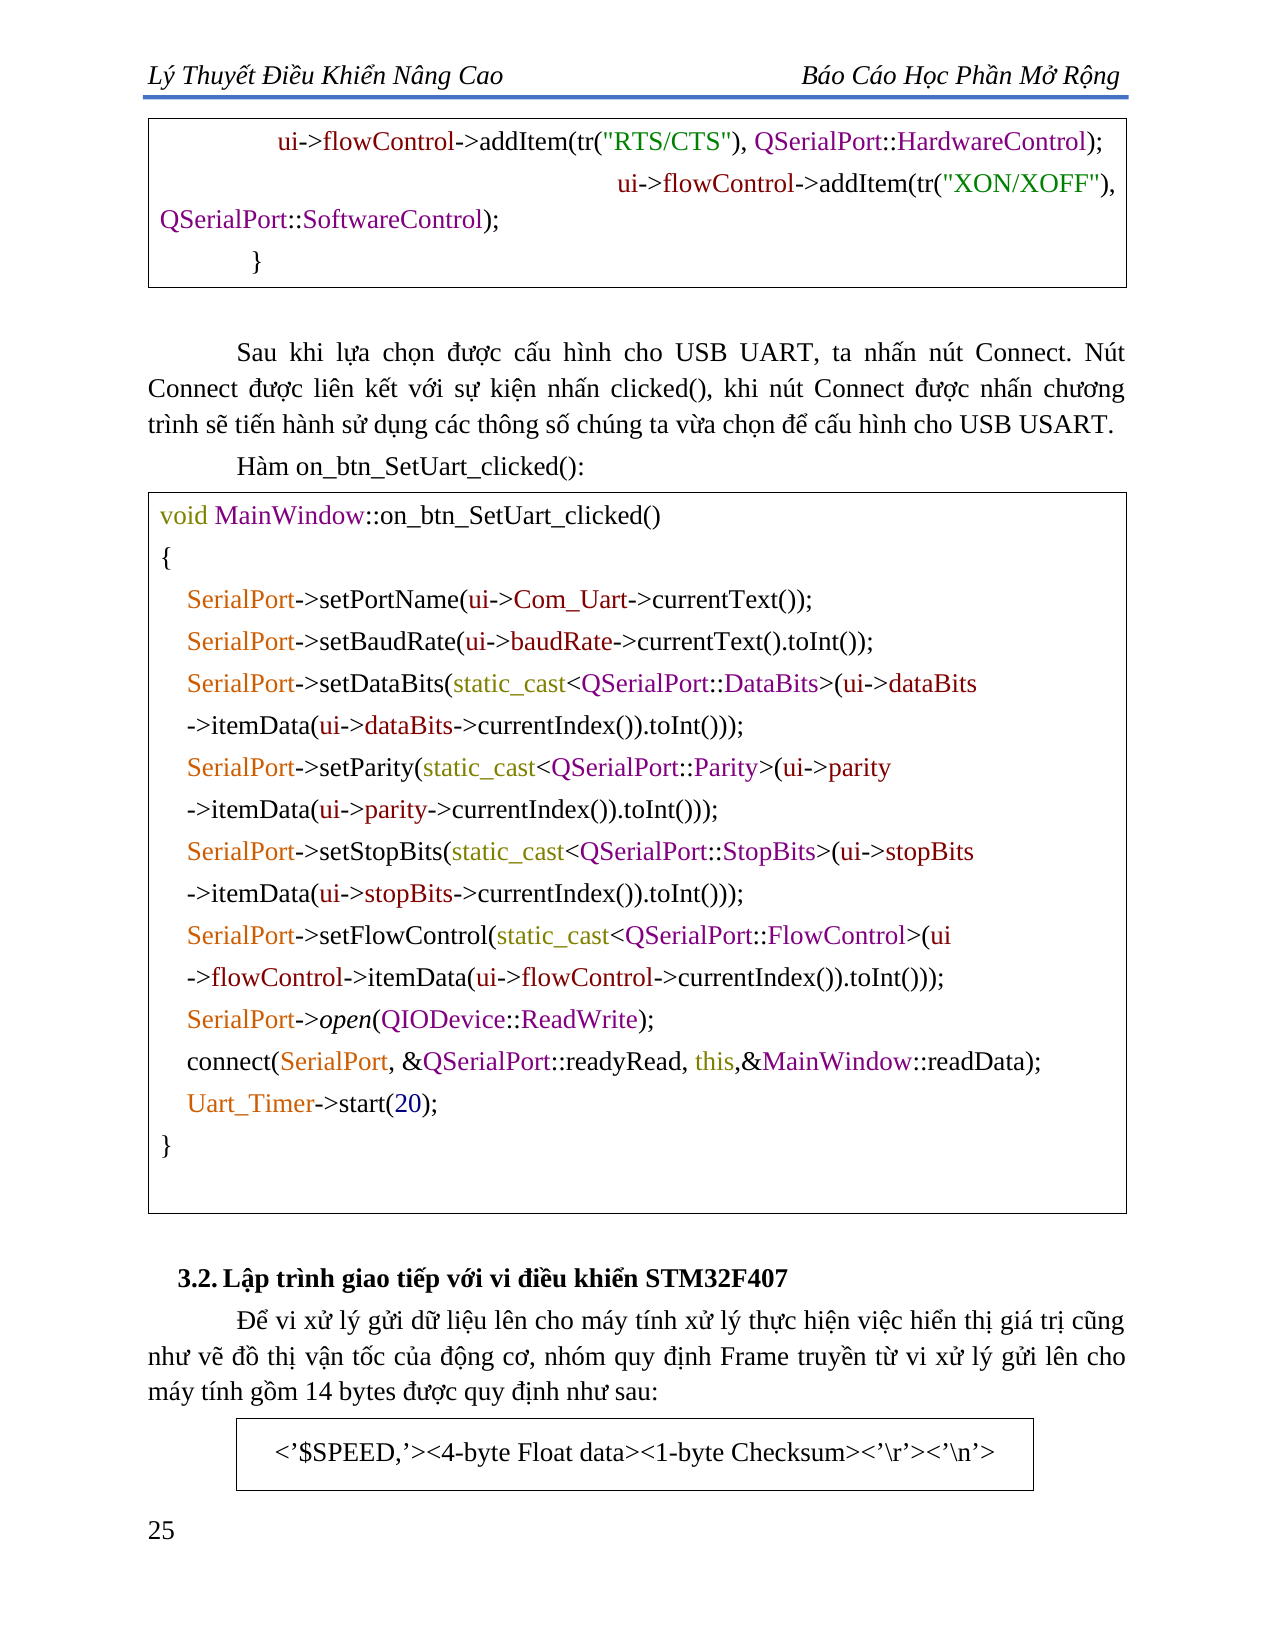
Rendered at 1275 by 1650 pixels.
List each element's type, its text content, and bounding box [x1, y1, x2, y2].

subtitle Lập trình giao tiếp với vi điều khiển STM32F407 [177, 1262, 1127, 1293]
table_header void MainWindow::on_btn_SetUart_clicked() { SerialPort->setPortName(ui->Com_Uart->currentText()); SerialPort->setBaudRate(ui->baudRate->currentText().toInt()); SerialPort->setDataBits(static_cast<QSerialPort::DataBits>(ui->dataBits ->itemData(ui->dataBits->currentIndex()).toInt())); SerialPort->setParity(static_cast<QSerialPort::Parity>(ui->parity ->itemData(ui->parity->currentIndex()).toInt())); SerialPort->setStopBits(static_cast<QSerialPort::StopBits>(ui->stopBits ->itemData(ui->stopBits->currentIndex()).toInt())); SerialPort->setFlowControl(static_cast<QSerialPort::FlowControl>(ui ->flowControl->itemData(ui->flowControl->currentIndex()).toInt())); SerialPort->open(QIODevice::ReadWrite); connect(SerialPort, &QSerialPort::readyRead, this,&MainWindow::readData); Uart_Timer->start(20); } [149, 493, 1126, 1213]
text Để vi xử lý gửi dữ liệu lên cho máy tính xử lý thực hiện việc hiển thị giá trị cũng như vẽ đồ thị vận tốc của động cơ, nhóm quy định Frame truyền từ vi xử lý gửi lên cho máy tính gồm 14 bytes được quy định như sau: [148, 1304, 1127, 1407]
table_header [149, 119, 1126, 287]
text Hàm on_btn_SetUart_clicked(): [148, 450, 1127, 481]
text Sau khi lựa chọn được cấu hình cho USB UART, ta nhấn nút Connect. Nút Connect được liên kết với sự kiện nhấn clicked(), khi nút Connect được nhấn chương trình sẽ tiến hành sử dụng các thông số chúng ta vừa chọn để cấu hình cho USB USART. [148, 336, 1127, 439]
table_header <’$SPEED,’><4-byte Float data><1-byte Checksum><’\r’><’\n’> [237, 1419, 1033, 1490]
